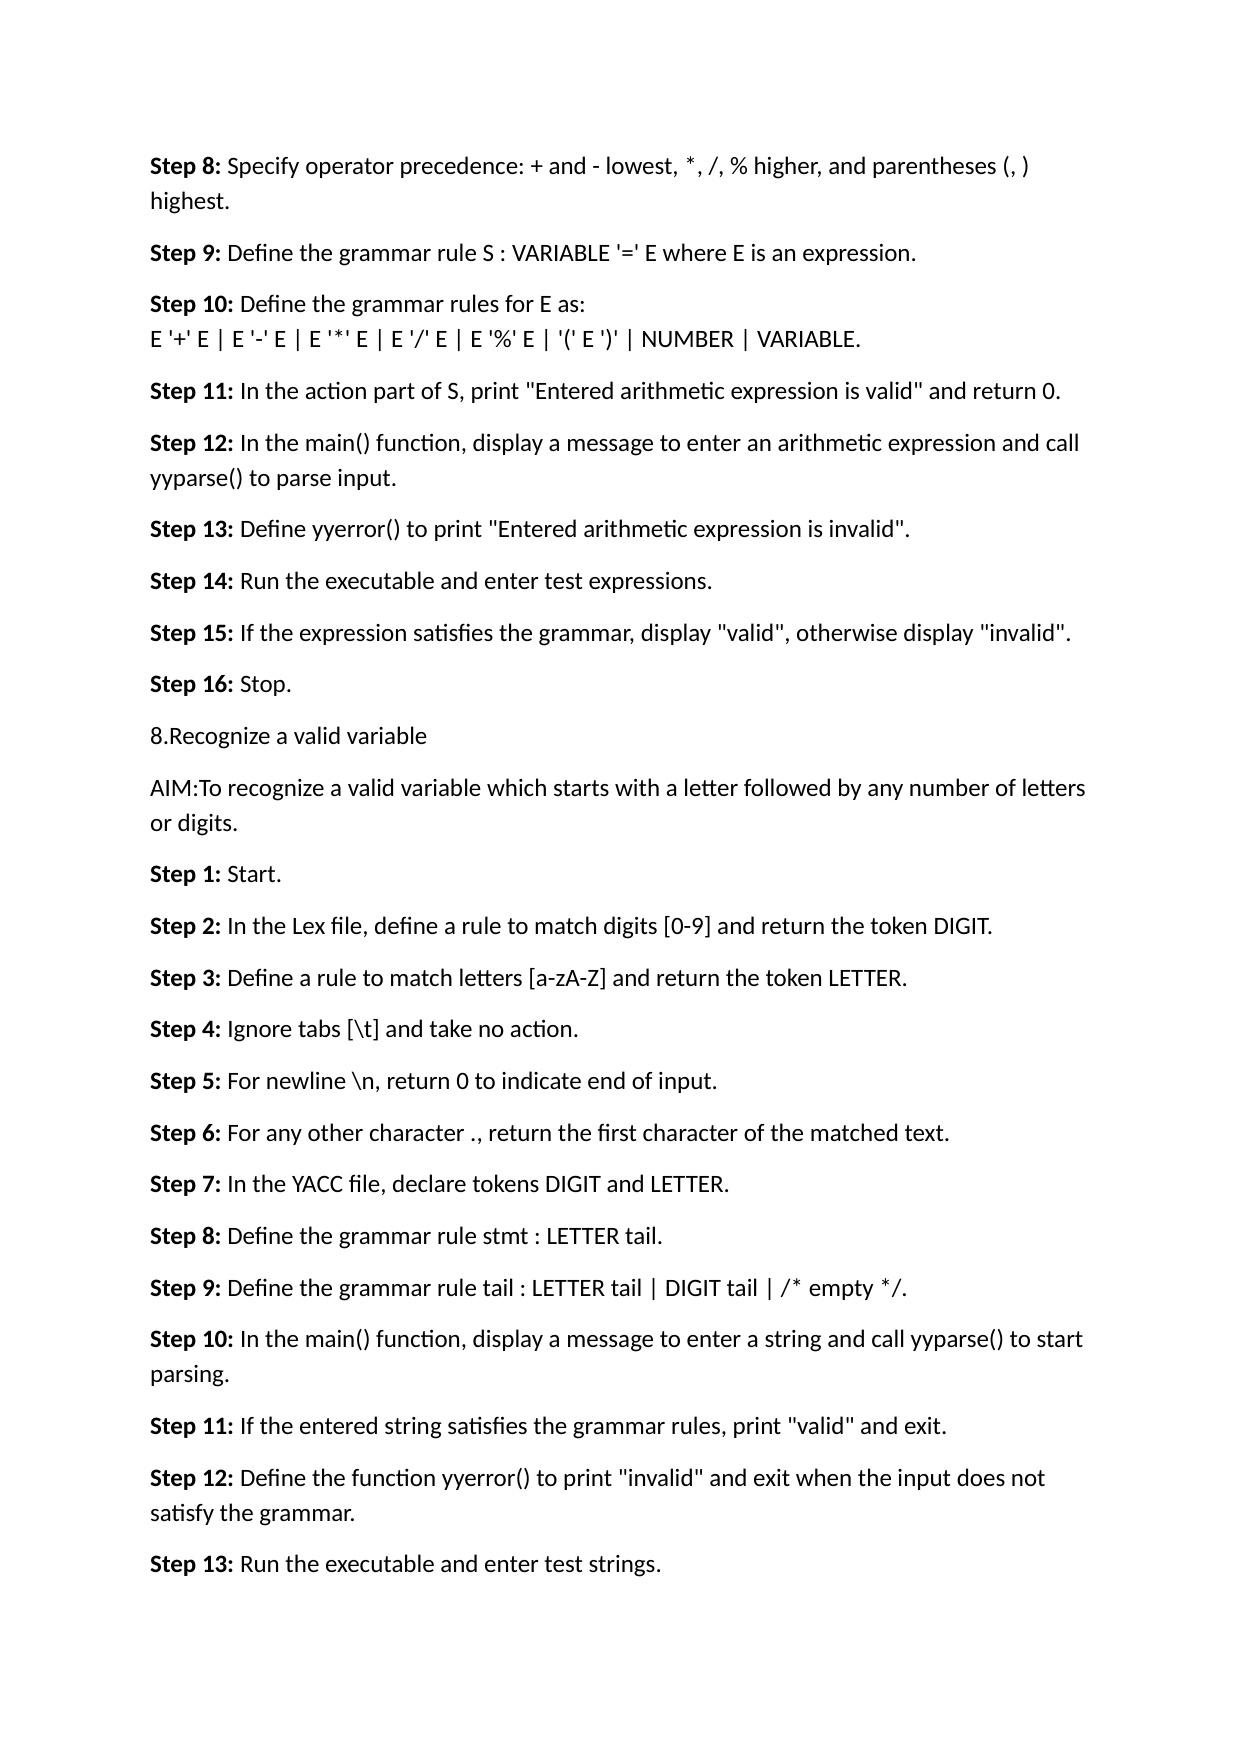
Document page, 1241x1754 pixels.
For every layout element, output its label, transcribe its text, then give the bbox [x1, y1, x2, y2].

text Step 9: Define the grammar rule tail : LETTER tail | DIGIT tail | /* empty */. [150, 1272, 1090, 1302]
text Step 16: Stop. [150, 668, 1090, 699]
text Step 15: If the expression satisfies the grammar, display "valid", otherwise display "invalid". [150, 617, 1090, 647]
text Step 10: Define the grammar rules for E as: E '+' E | E '-' E | E '*' E | E '/' E | E '%' E | '(' E ')' | NUMBER | VARIABLE. [150, 288, 1090, 354]
text Step 4: Ignore tabs [\t] and take no action. [150, 1013, 1090, 1044]
text Step 8: Define the grammar rule stmt : LETTER tail. [150, 1220, 1090, 1251]
text Step 11: If the entered string satisfies the grammar rules, print "valid" and exit. [150, 1410, 1090, 1441]
text Step 9: Define the grammar rule S : VARIABLE '=' E where E is an expression. [150, 237, 1090, 267]
text Step 3: Define a rule to match letters [a-zA-Z] and return the token LETTER. [150, 962, 1090, 992]
text Step 12: Define the function yyerror() to print "invalid" and exit when the input does not satisfy the grammar. [150, 1462, 1090, 1527]
text Step 11: In the action part of S, print "Entered arithmetic expression is valid" and return 0. [150, 375, 1090, 406]
text Step 13: Run the executable and enter test strings. [150, 1548, 1090, 1579]
text Step 10: In the main() function, display a message to enter a string and call yyparse() to start parsing. [150, 1323, 1090, 1389]
text Step 5: For newline \n, return 0 to indicate end of input. [150, 1065, 1090, 1096]
text Step 6: For any other character ., return the first character of the matched text. [150, 1117, 1090, 1147]
text Step 1: Start. [150, 858, 1090, 889]
text Step 8: Specify operator precedence: + and - lowest, *, /, % higher, and parentheses (, ) highest. [150, 150, 1090, 216]
text Step 7: In the YACC file, declare tokens DIGIT and LETTER. [150, 1168, 1090, 1199]
text Step 2: In the Lex file, define a rule to match digits [0-9] and return the token DIGIT. [150, 910, 1090, 941]
text AIM:To recognize a valid variable which starts with a letter followed by any number of letters or digits. [150, 772, 1090, 837]
text Step 13: Define yyerror() to print "Entered arithmetic expression is invalid". [150, 513, 1090, 544]
text Step 14: Run the executable and enter test expressions. [150, 565, 1090, 596]
text Step 12: In the main() function, display a message to enter an arithmetic expression and call yyparse() to parse input. [150, 427, 1090, 492]
text 8.Recognize a valid variable [150, 720, 1090, 751]
